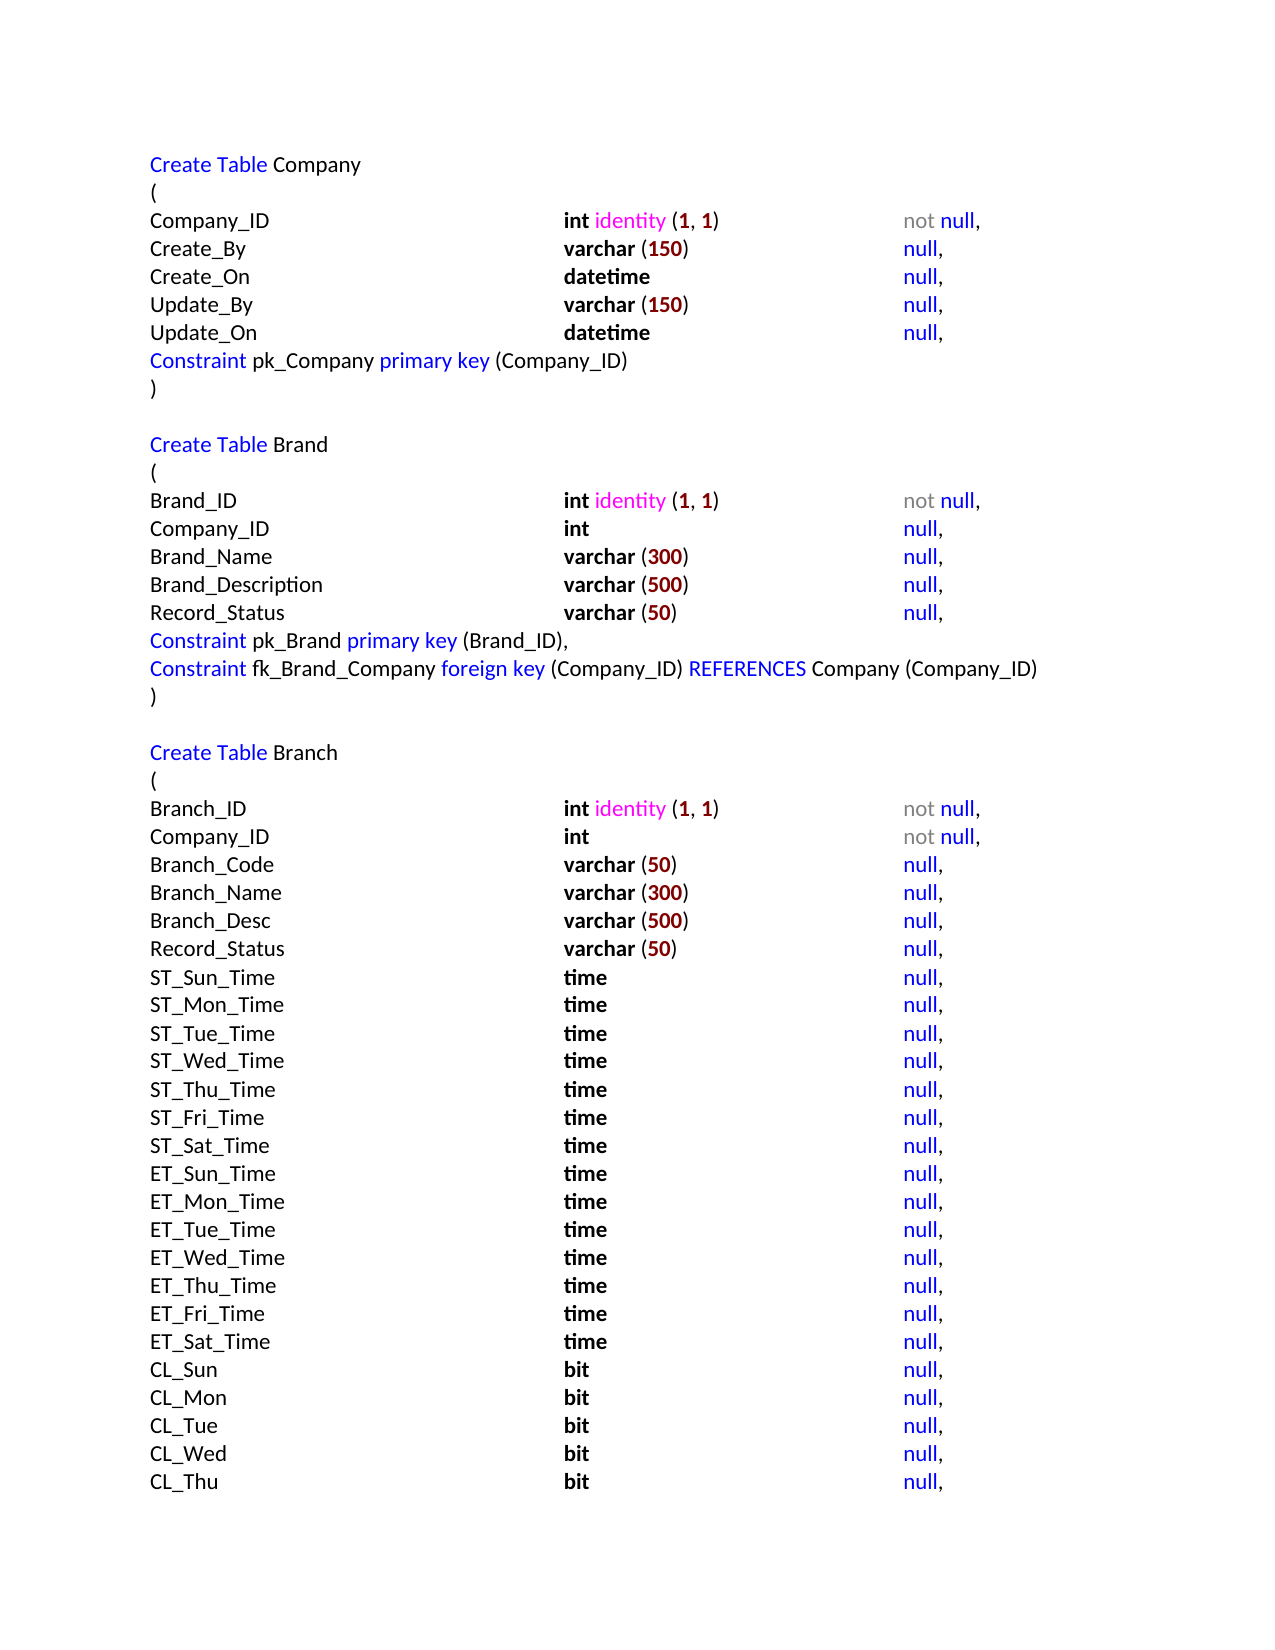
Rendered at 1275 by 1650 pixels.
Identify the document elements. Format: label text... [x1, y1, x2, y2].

text CL_Tue bit null, [150, 1411, 1125, 1439]
text ET_Tue_Time time null, [150, 1215, 1125, 1243]
text ST_Mon_Time time null, [150, 991, 1125, 1019]
text ST_Tue_Time time null, [150, 1019, 1125, 1047]
text Create_By varchar (150) null, [150, 234, 1125, 262]
text ) [150, 682, 1125, 710]
text Company_ID int not null, [150, 822, 1125, 851]
text ST_Sat_Time time null, [150, 1131, 1125, 1159]
text Create Table Brand [150, 430, 1125, 458]
text ET_Sun_Time time null, [150, 1159, 1125, 1187]
text Update_By varchar (150) null, [150, 290, 1125, 318]
text Create Table Company [150, 150, 1125, 178]
text Branch_Code varchar (50) null, [150, 851, 1125, 878]
text Branch_Name varchar (300) null, [150, 878, 1125, 907]
text ST_Wed_Time time null, [150, 1047, 1125, 1075]
text Branch_ID int identity (1, 1) not null, [150, 794, 1125, 822]
text Record_Status varchar (50) null, [150, 934, 1125, 963]
text Brand_ID int identity (1, 1) not null, [150, 486, 1125, 514]
text ET_Sat_Time time null, [150, 1327, 1125, 1355]
text Record_Status varchar (50) null, [150, 598, 1125, 626]
text ST_Fri_Time time null, [150, 1103, 1125, 1131]
text CL_Sun bit null, [150, 1355, 1125, 1383]
text Constraint pk_Company primary key (Company_ID) [150, 346, 1125, 374]
text Brand_Name varchar (300) null, [150, 542, 1125, 570]
text ( [150, 458, 1125, 486]
text Create_On datetime null, [150, 262, 1125, 290]
text ET_Thu_Time time null, [150, 1271, 1125, 1299]
text ET_Wed_Time time null, [150, 1243, 1125, 1271]
text Constraint pk_Brand primary key (Brand_ID), [150, 626, 1125, 654]
text ) [150, 374, 1125, 402]
text Create Table Branch [150, 738, 1125, 766]
text ST_Sun_Time time null, [150, 963, 1125, 991]
text Company_ID int identity (1, 1) not null, [150, 206, 1125, 234]
text ( [150, 766, 1125, 794]
text CL_Mon bit null, [150, 1383, 1125, 1411]
text Branch_Desc varchar (500) null, [150, 907, 1125, 934]
text Company_ID int null, [150, 514, 1125, 542]
text ( [150, 178, 1125, 206]
text Brand_Description varchar (500) null, [150, 570, 1125, 598]
text CL_Wed bit null, [150, 1439, 1125, 1467]
text ST_Thu_Time time null, [150, 1075, 1125, 1103]
text ET_Fri_Time time null, [150, 1299, 1125, 1327]
text CL_Thu bit null, [150, 1467, 1125, 1495]
text Constraint fk_Brand_Company foreign key (Company_ID) REFERENCES Company (Company_ID) [150, 654, 1125, 682]
text ET_Mon_Time time null, [150, 1187, 1125, 1215]
text Update_On datetime null, [150, 318, 1125, 346]
